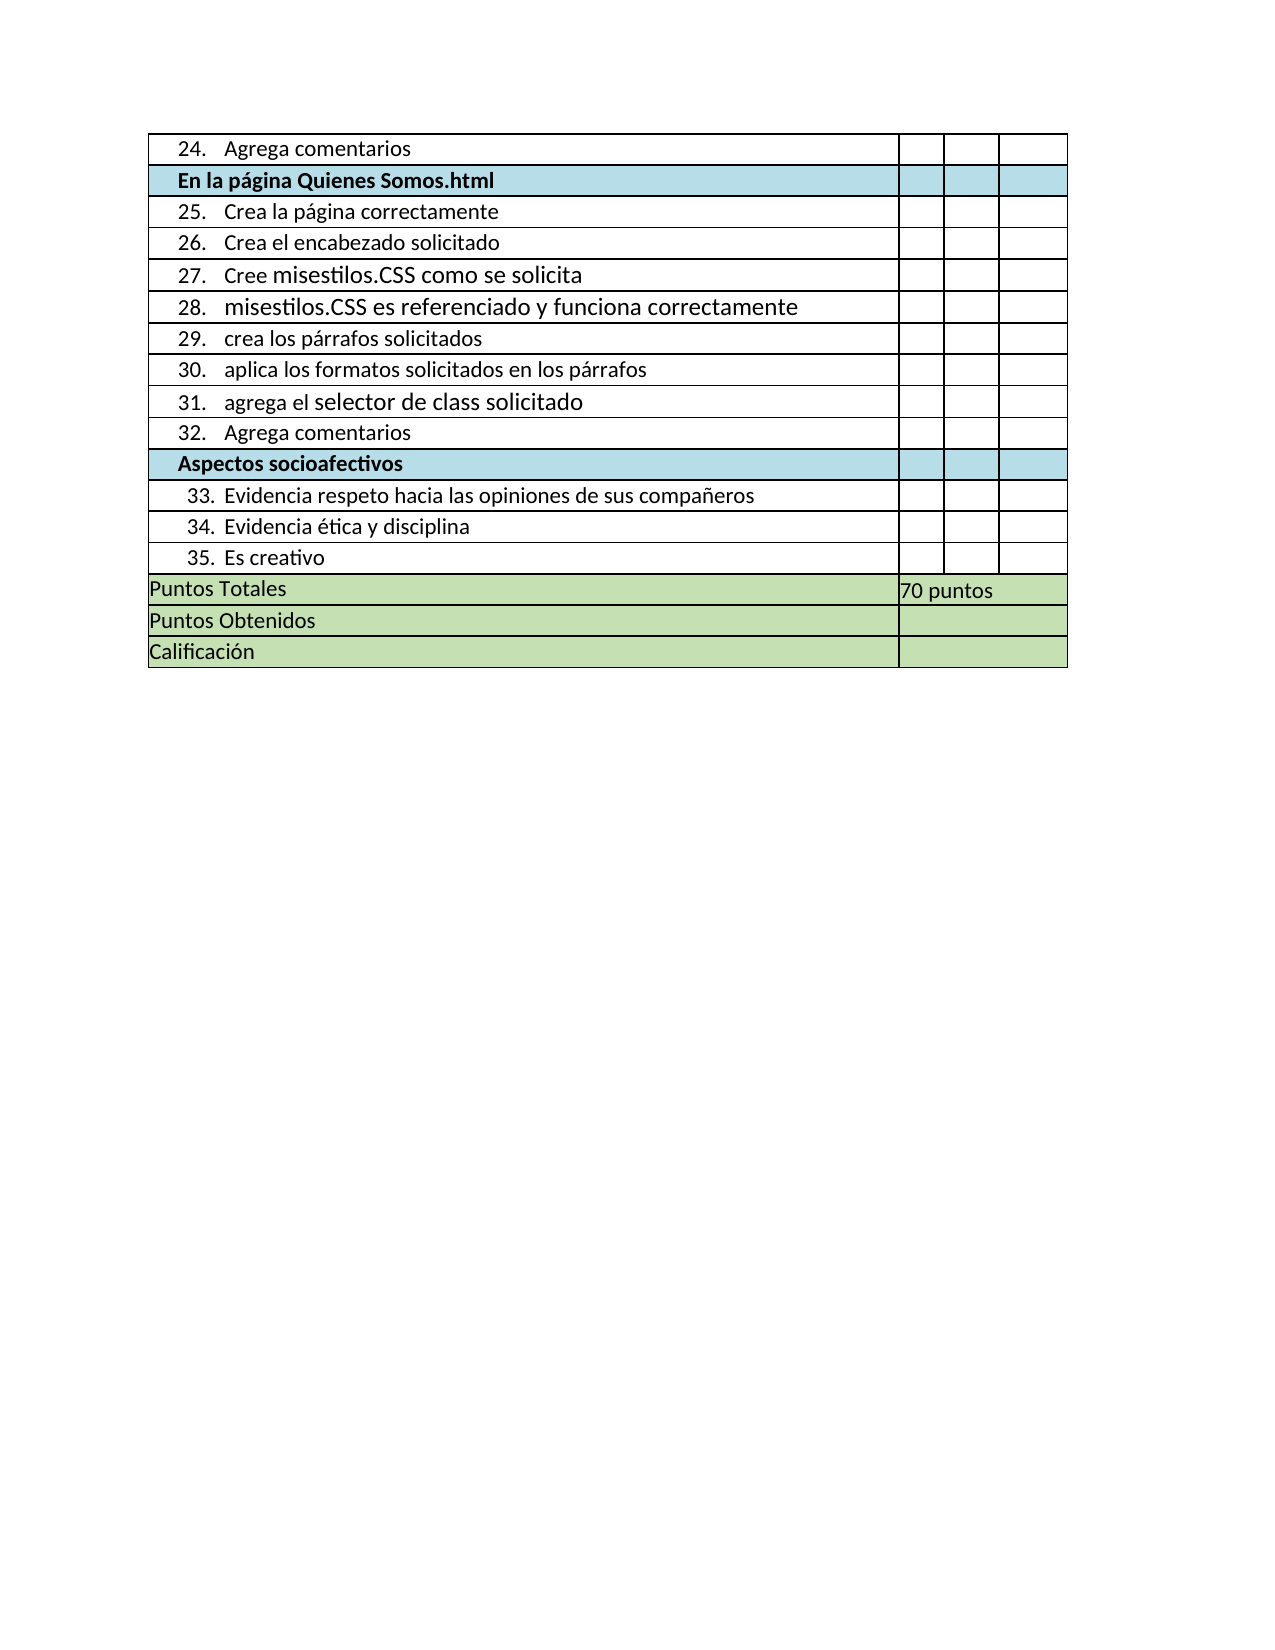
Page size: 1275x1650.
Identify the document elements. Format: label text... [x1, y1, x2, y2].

table_cell [1000, 386, 1067, 417]
table_cell [945, 355, 998, 384]
table_cell [1000, 512, 1067, 542]
table_cell [945, 386, 998, 417]
table_cell [945, 166, 998, 195]
table_cell [900, 166, 943, 195]
table_cell [1000, 228, 1067, 258]
table_cell [945, 228, 998, 258]
table_cell [945, 512, 998, 542]
table_cell Es creativo [149, 543, 898, 573]
table_cell [1000, 450, 1067, 479]
table_cell [900, 355, 943, 384]
table_cell Calificación [149, 637, 898, 667]
table_cell Evidencia ética y disciplina [149, 512, 898, 542]
table_cell [1000, 135, 1067, 164]
table_cell Crea la página correctamente [149, 197, 898, 227]
table_cell Crea el encabezado solicitado [149, 228, 898, 258]
table_cell Evidencia respeto hacia las opiniones de sus compañeros [149, 481, 898, 510]
table_cell [900, 481, 943, 510]
table_cell [945, 481, 998, 510]
table_cell En la página Quienes Somos.html [149, 166, 898, 195]
table_cell [945, 292, 998, 322]
table_cell [1000, 481, 1067, 510]
table_cell [945, 260, 998, 290]
table_cell aplica los formatos solicitados en los párrafos [149, 355, 898, 384]
table_cell [900, 260, 943, 290]
table_cell [900, 543, 943, 573]
table_cell [1000, 543, 1067, 573]
table_cell agrega el selector de class solicitado [149, 386, 898, 417]
table_cell [945, 418, 998, 448]
table_cell crea los párrafos solicitados [149, 324, 898, 353]
table_cell [1000, 166, 1067, 195]
table_cell [900, 324, 943, 353]
table_cell Aspectos socioafectivos [149, 450, 898, 479]
table_cell Agrega comentarios [149, 135, 898, 164]
table_cell [1000, 260, 1067, 290]
table_cell [900, 386, 943, 417]
table_cell [1000, 355, 1067, 384]
table_cell Agrega comentarios [149, 418, 898, 448]
table_cell [900, 512, 943, 542]
table_cell [945, 135, 998, 164]
table_cell [945, 324, 998, 353]
table_cell [900, 418, 943, 448]
table_cell [1000, 292, 1067, 322]
table_cell Cree misestilos.CSS como se solicita [149, 260, 898, 290]
table_cell [900, 637, 1067, 667]
table_cell Puntos Obtenidos [149, 606, 898, 635]
table_cell [900, 450, 943, 479]
table_cell [900, 135, 943, 164]
table_cell [900, 606, 1067, 635]
table_cell [1000, 197, 1067, 227]
table_cell [900, 197, 943, 227]
table_cell [945, 197, 998, 227]
table_cell [900, 228, 943, 258]
table_cell [945, 450, 998, 479]
table_cell [900, 292, 943, 322]
table_cell Puntos Totales [149, 575, 898, 604]
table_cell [149, 292, 898, 322]
table_cell [1000, 324, 1067, 353]
table_cell [1000, 418, 1067, 448]
table_cell [945, 543, 998, 573]
table_cell 70 puntos [900, 575, 1067, 604]
